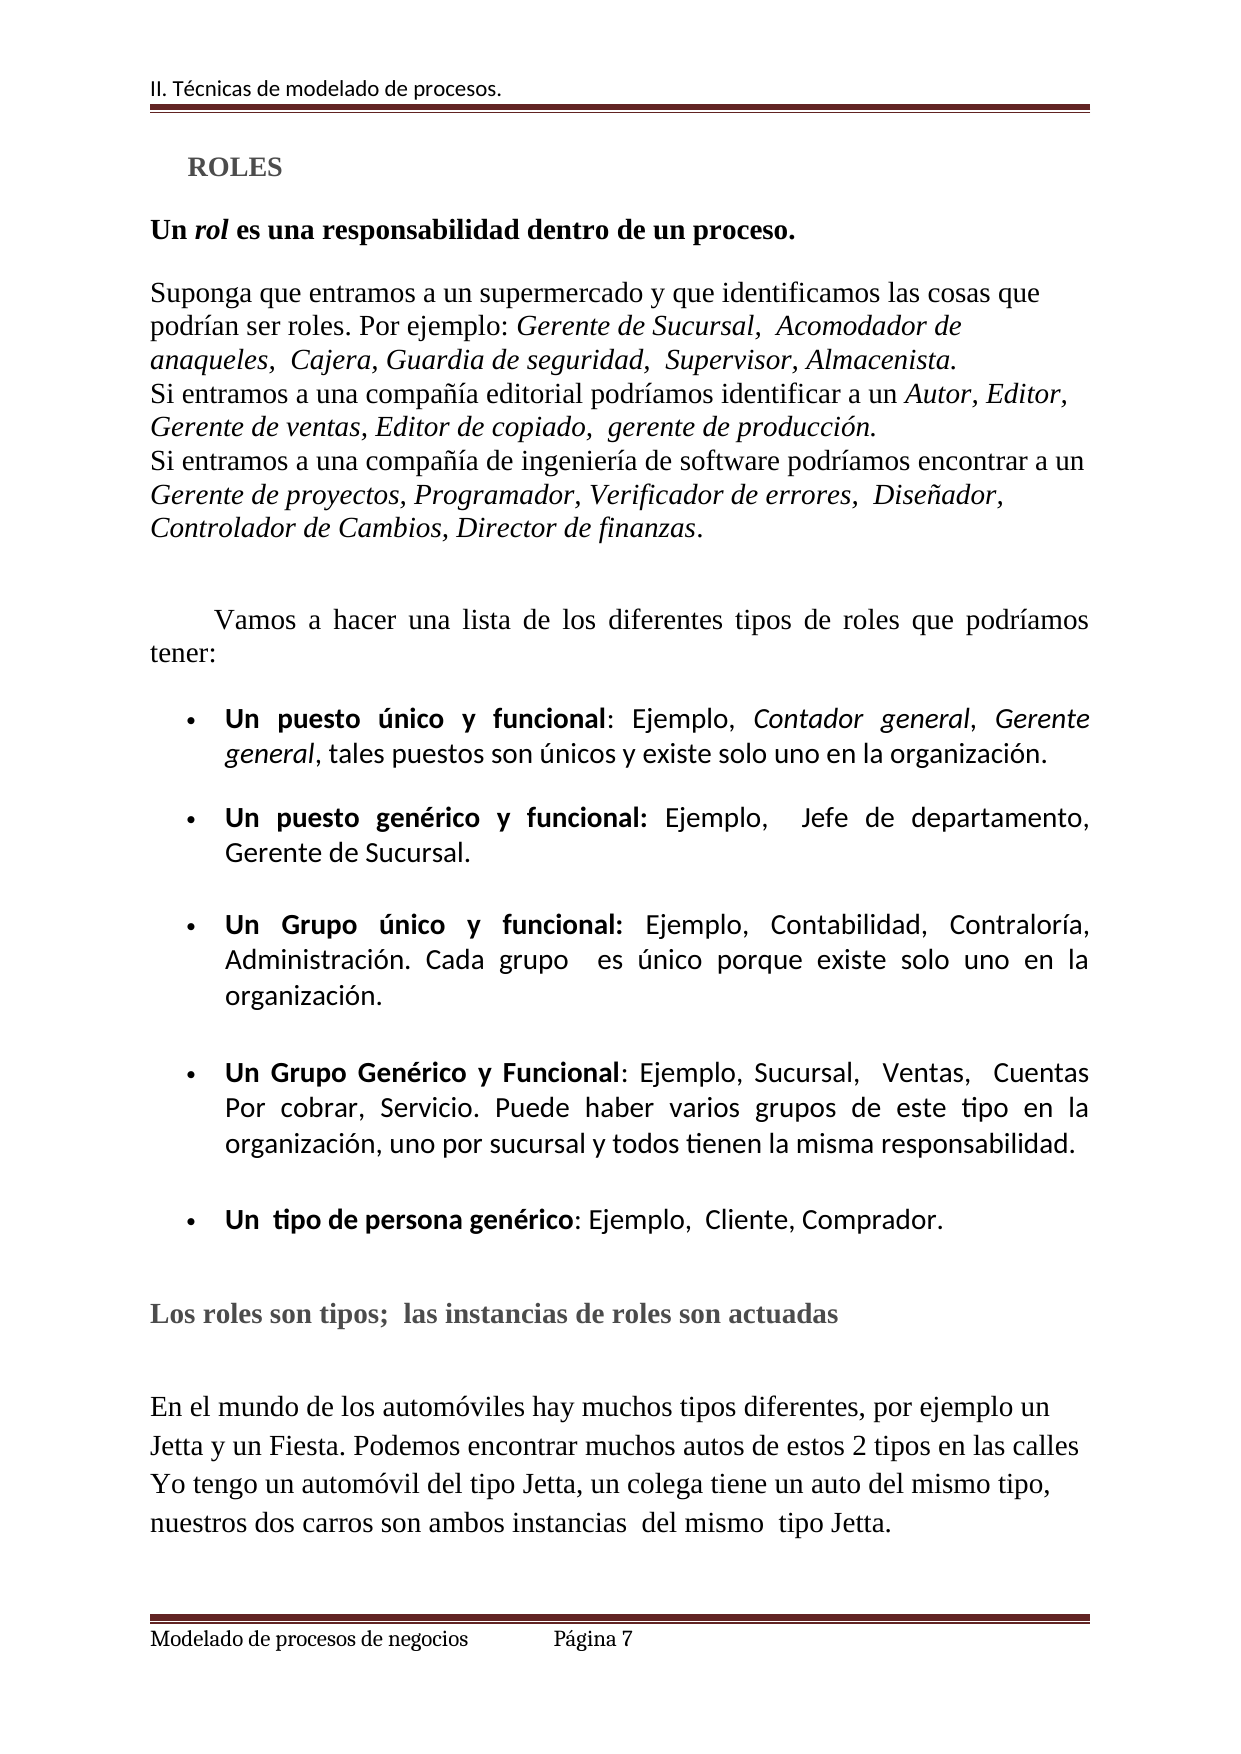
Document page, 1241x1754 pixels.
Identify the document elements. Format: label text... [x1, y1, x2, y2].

text En el mundo de los automóviles hay muchos tipos diferentes, por ejemplo un Jetta y un Fiesta. Podemos encontrar muchos autos de estos 2 tipos en las calles Yo tengo un automóvil del tipo Jetta, un colega tiene un auto del mismo tipo, nuestros dos carros son ambos instancias del mismo tipo Jetta. [150, 1389, 1090, 1538]
text Suponga que entramos a un supermercado y que identificamos las cosas que podrían ser roles. Por ejemplo: Gerente de Sucursal, Acomodador de anaqueles, Cajera, Guardia de seguridad, Supervisor, Almacenista. [150, 275, 1090, 376]
list Un puesto genérico y funcional: Ejemplo, Jefe de departamento, Gerente de Sucursal. [187, 799, 1090, 870]
text Si entramos a una compañía de ingeniería de software podríamos encontrar a un Gerente de proyectos, Programador, Verificador de errores, Diseñador, Controlador de Cambios, Director de finanzas. [150, 443, 1090, 544]
list Un Grupo único y funcional: Ejemplo, Contabilidad, Contraloría, Administración. Cada grupo es único porque existe solo uno en la organización. [187, 906, 1090, 1013]
text Vamos a hacer una lista de los diferentes tipos de roles que podríamos tener: [150, 602, 1090, 669]
text Los roles son tipos; las instancias de roles son actuadas [150, 1296, 1090, 1330]
list Un tipo de persona genérico: Ejemplo, Cliente, Comprador. [187, 1201, 1090, 1237]
text ROLES [150, 150, 1090, 183]
text Un rol es una responsabilidad dentro de un proceso. [150, 212, 1090, 246]
list Un puesto único y funcional: Ejemplo, Contador general, Gerente general, tales puestos son únicos y existe solo uno en la organización. [187, 700, 1090, 771]
list Un Grupo Genérico y Funcional: Ejemplo, Sucursal, Ventas, Cuentas Por cobrar, Servicio. Puede haber varios grupos de este tipo en la organización, uno por sucursal y todos tienen la misma responsabilidad. [187, 1054, 1090, 1161]
text Si entramos a una compañía editorial podríamos identificar a un Autor, Editor, Gerente de ventas, Editor de copiado, gerente de producción. [150, 376, 1090, 443]
